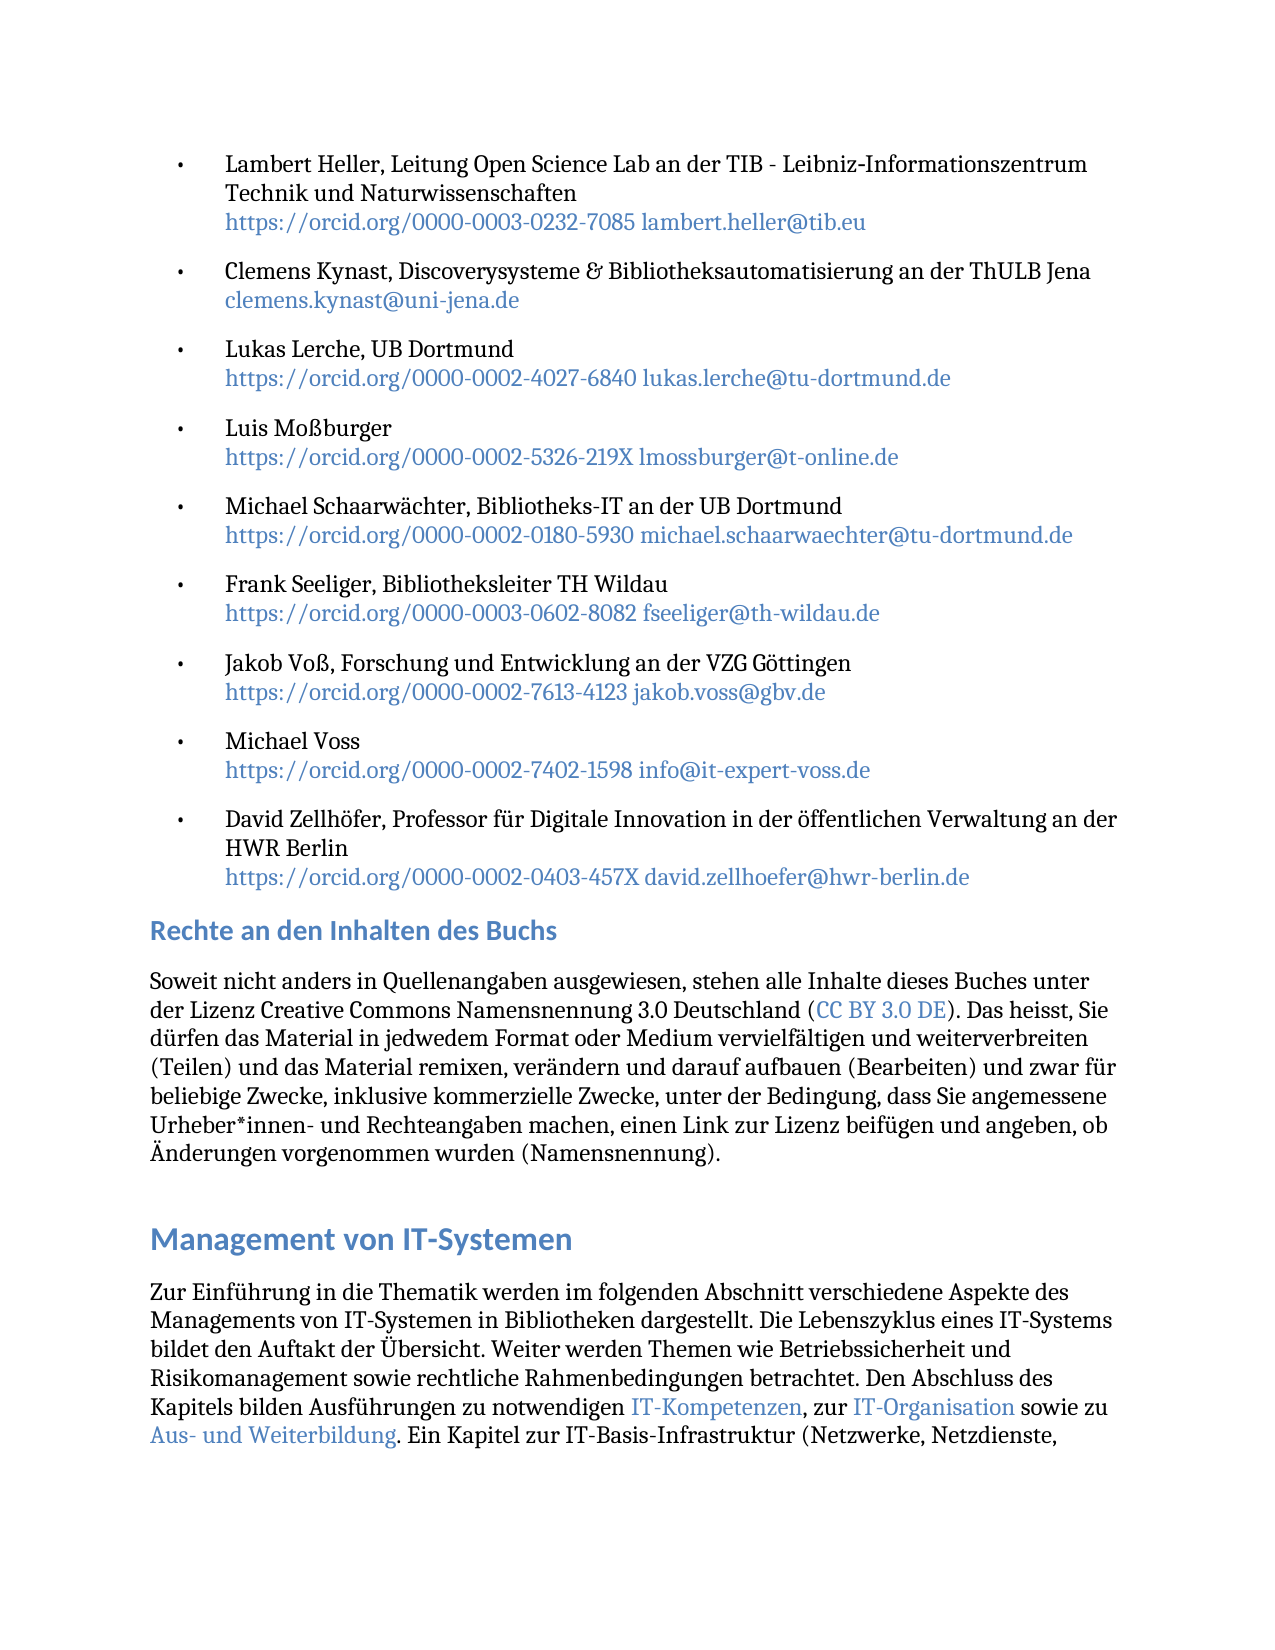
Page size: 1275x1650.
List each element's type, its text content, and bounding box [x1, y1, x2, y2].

list Michael Schaarwächter, Bibliotheks-IT an der UB Dortmund https://orcid.org/0000-0002-0180-5930 michael.schaarwaechter@tu-dortmund.de [175, 492, 1125, 549]
subtitle Management von IT-Systemen [150, 1218, 1125, 1259]
list David Zellhöfer, Professor für Digitale Innovation in der öffentlichen Verwaltung an der HWR Berlin https://orcid.org/0000-0002-0403-457X david.zellhoefer@hwr-berlin.de [175, 805, 1125, 892]
list Michael Voss https://orcid.org/0000-0002-7402-1598 info@it-expert-voss.de [175, 727, 1125, 784]
list Frank Seeliger, Bibliotheksleiter TH Wildau https://orcid.org/0000-0003-0602-8082 fseeliger@th-wildau.de [175, 570, 1125, 628]
list Luis Moßburger https://orcid.org/0000-0002-5326-219X lmossburger@t-online.de [175, 414, 1125, 471]
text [150, 1278, 1125, 1450]
list Lukas Lerche, UB Dortmund https://orcid.org/0000-0002-4027-6840 lukas.lerche@tu-dortmund.de [175, 335, 1125, 393]
list Clemens Kynast, Discoverysysteme & Bibliotheksautomatisierung an der ThULB Jena clemens.kynast@uni-jena.de [175, 257, 1125, 314]
text Soweit nicht anders in Quellenangaben ausgewiesen, stehen alle Inhalte dieses Buches unter der Lizenz Creative Commons Namensnennung 3.0 Deutschland (CC BY 3.0 DE). Das heisst, Sie dürfen das Material in jedwedem Format oder Medium vervielfältigen und weiterverbreiten (Teilen) und das Material remixen, verändern und darauf aufbauen (Bearbeiten) und zwar für beliebige Zwecke, inklusive kommerzielle Zwecke, unter der Bedingung, dass Sie angemessene Urheber*innen- und Rechteangaben machen, einen Link zur Lizenz beifügen und angeben, ob Änderungen vorgenommen wurden (Namensnennung). [150, 967, 1125, 1168]
list Jakob Voß, Forschung und Entwicklung an der VZG Göttingen https://orcid.org/0000-0002-7613-4123 jakob.voss@gbv.de [175, 649, 1125, 706]
list Lambert Heller, Leitung Open Science Lab an der TIB - Leibniz‐Informationszentrum Technik und Naturwissenschaften https://orcid.org/0000-0003-0232-7085 lambert.heller@tib.eu [175, 150, 1125, 236]
subtitle Rechte an den Inhalten des Buchs [150, 912, 1125, 948]
